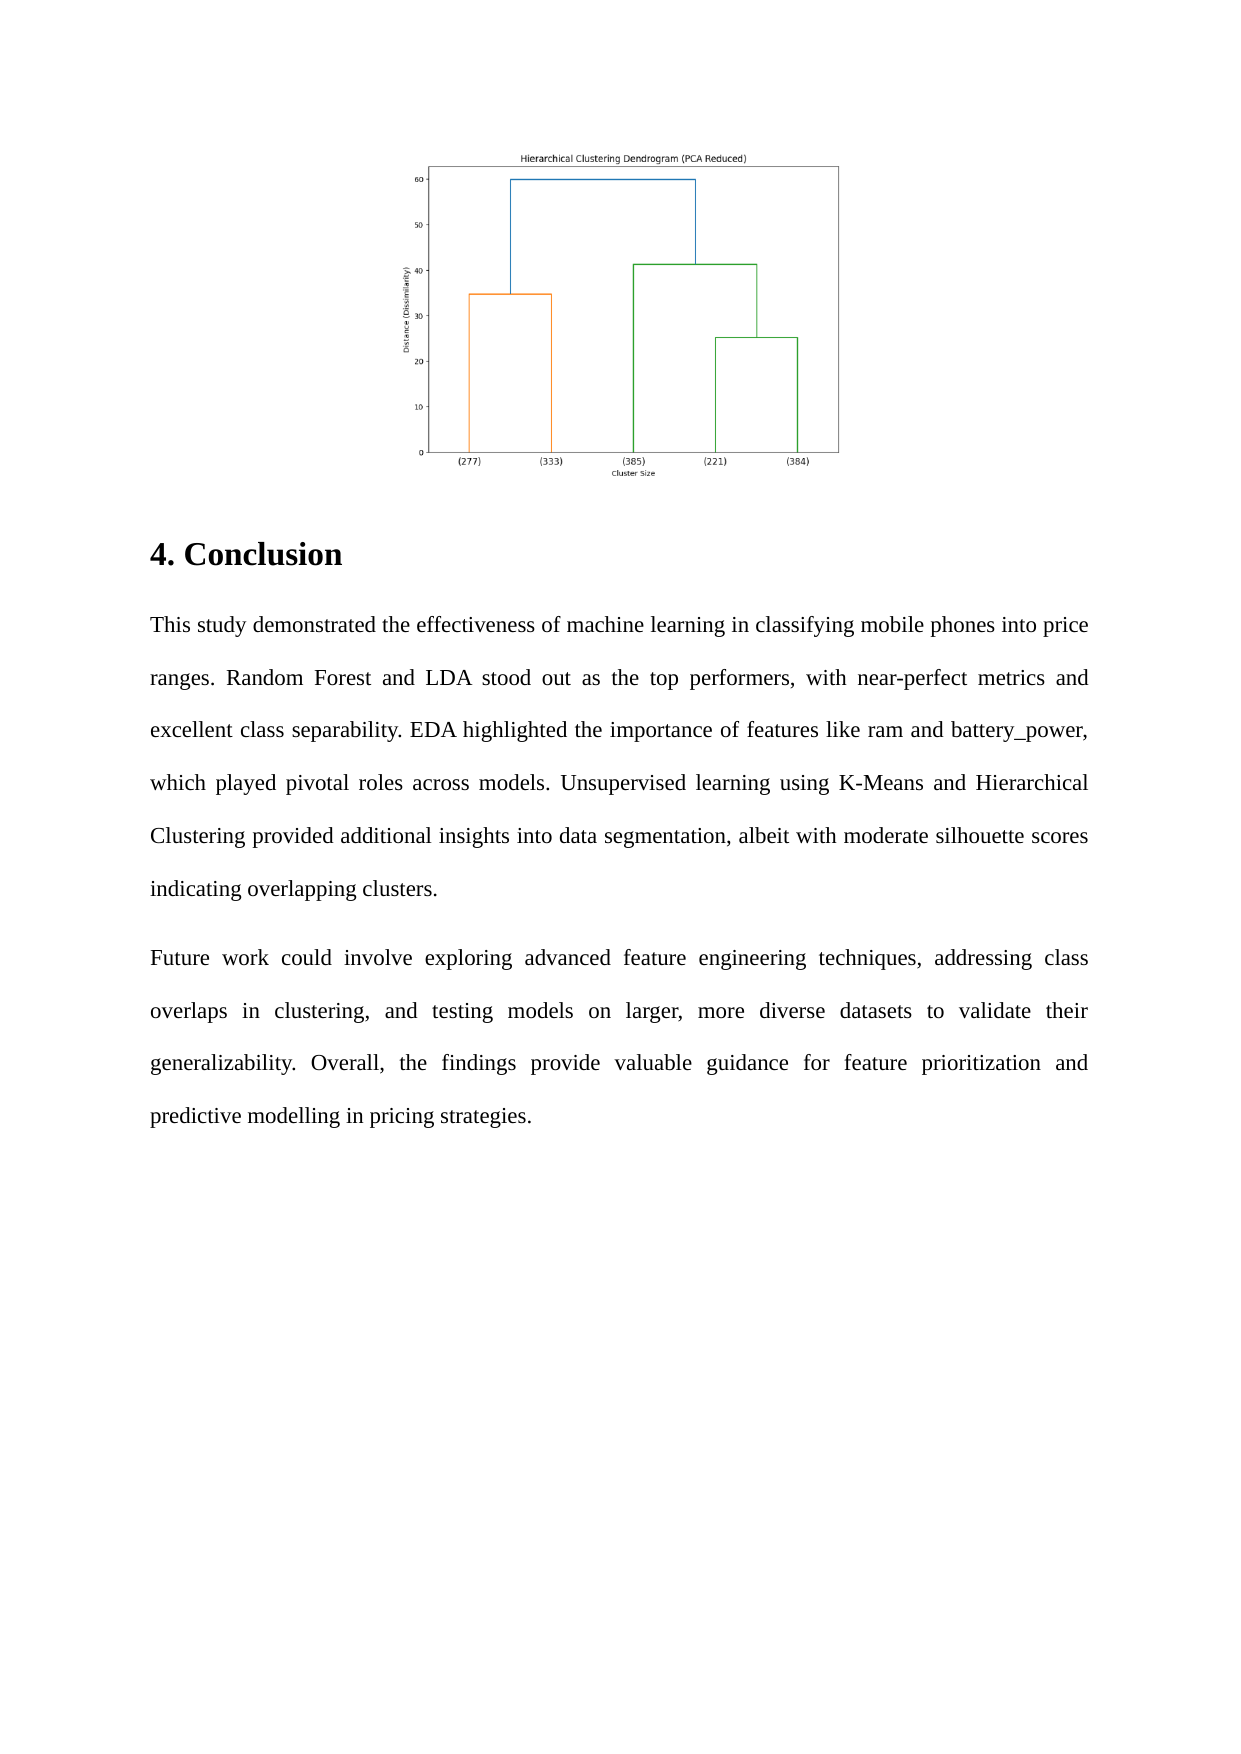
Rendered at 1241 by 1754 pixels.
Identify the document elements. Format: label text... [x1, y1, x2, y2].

text This study demonstrated the effectiveness of machine learning in classifying mobile phones into price ranges. Random Forest and LDA stood out as the top performers, with near-perfect metrics and excellent class separability. EDA highlighted the importance of features like ram and battery_power, which played pivotal roles across models. Unsupervised learning using K-Means and Hierarchical Clustering provided additional insights into data segmentation, albeit with moderate silhouette scores indicating overlapping clusters. [150, 611, 1090, 901]
text Future work could involve exploring advanced feature engineering techniques, addressing class overlaps in clustering, and testing models on larger, more diverse datasets to validate their generalizability. Overall, the findings provide valuable guidance for feature prioritization and predictive modelling in pricing strategies. [150, 944, 1090, 1128]
picture [398, 150, 842, 482]
subtitle 4. Conclusion [150, 534, 1090, 573]
